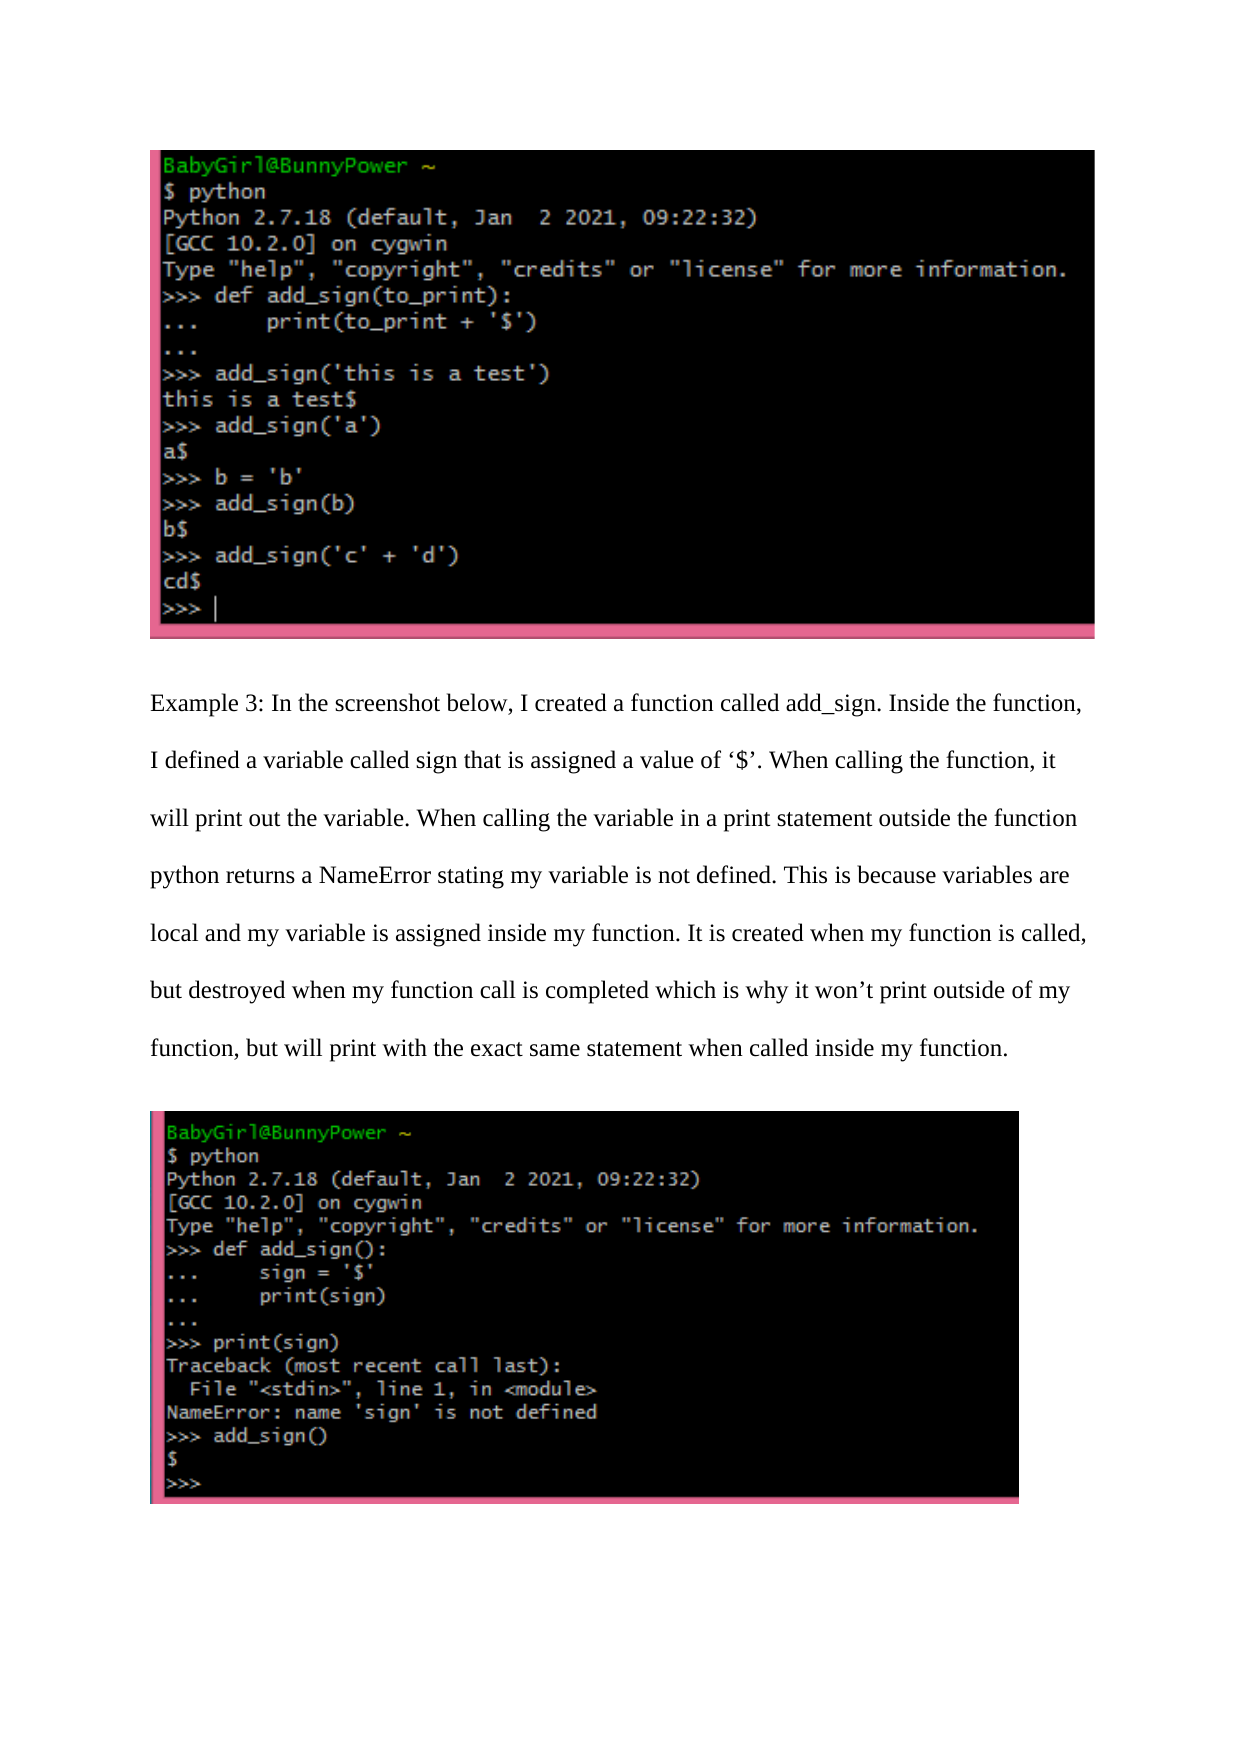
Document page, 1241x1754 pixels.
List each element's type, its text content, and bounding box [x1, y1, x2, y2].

picture [150, 1111, 1019, 1504]
picture [150, 150, 1095, 639]
text Example 3: In the screenshot below, I created a function called add_sign. Inside the function, I defined a variable called sign that is assigned a value of ‘$’. When calling the function, it will print out the variable. When calling the variable in a print statement outside the function python returns a NameError stating my variable is not defined. This is because variables are local and my variable is assigned inside my function. It is created when my function is called, but destroyed when my function call is completed which is why it won’t print outside of my function, but will print with the exact same statement when called inside my function. [150, 688, 1090, 1062]
